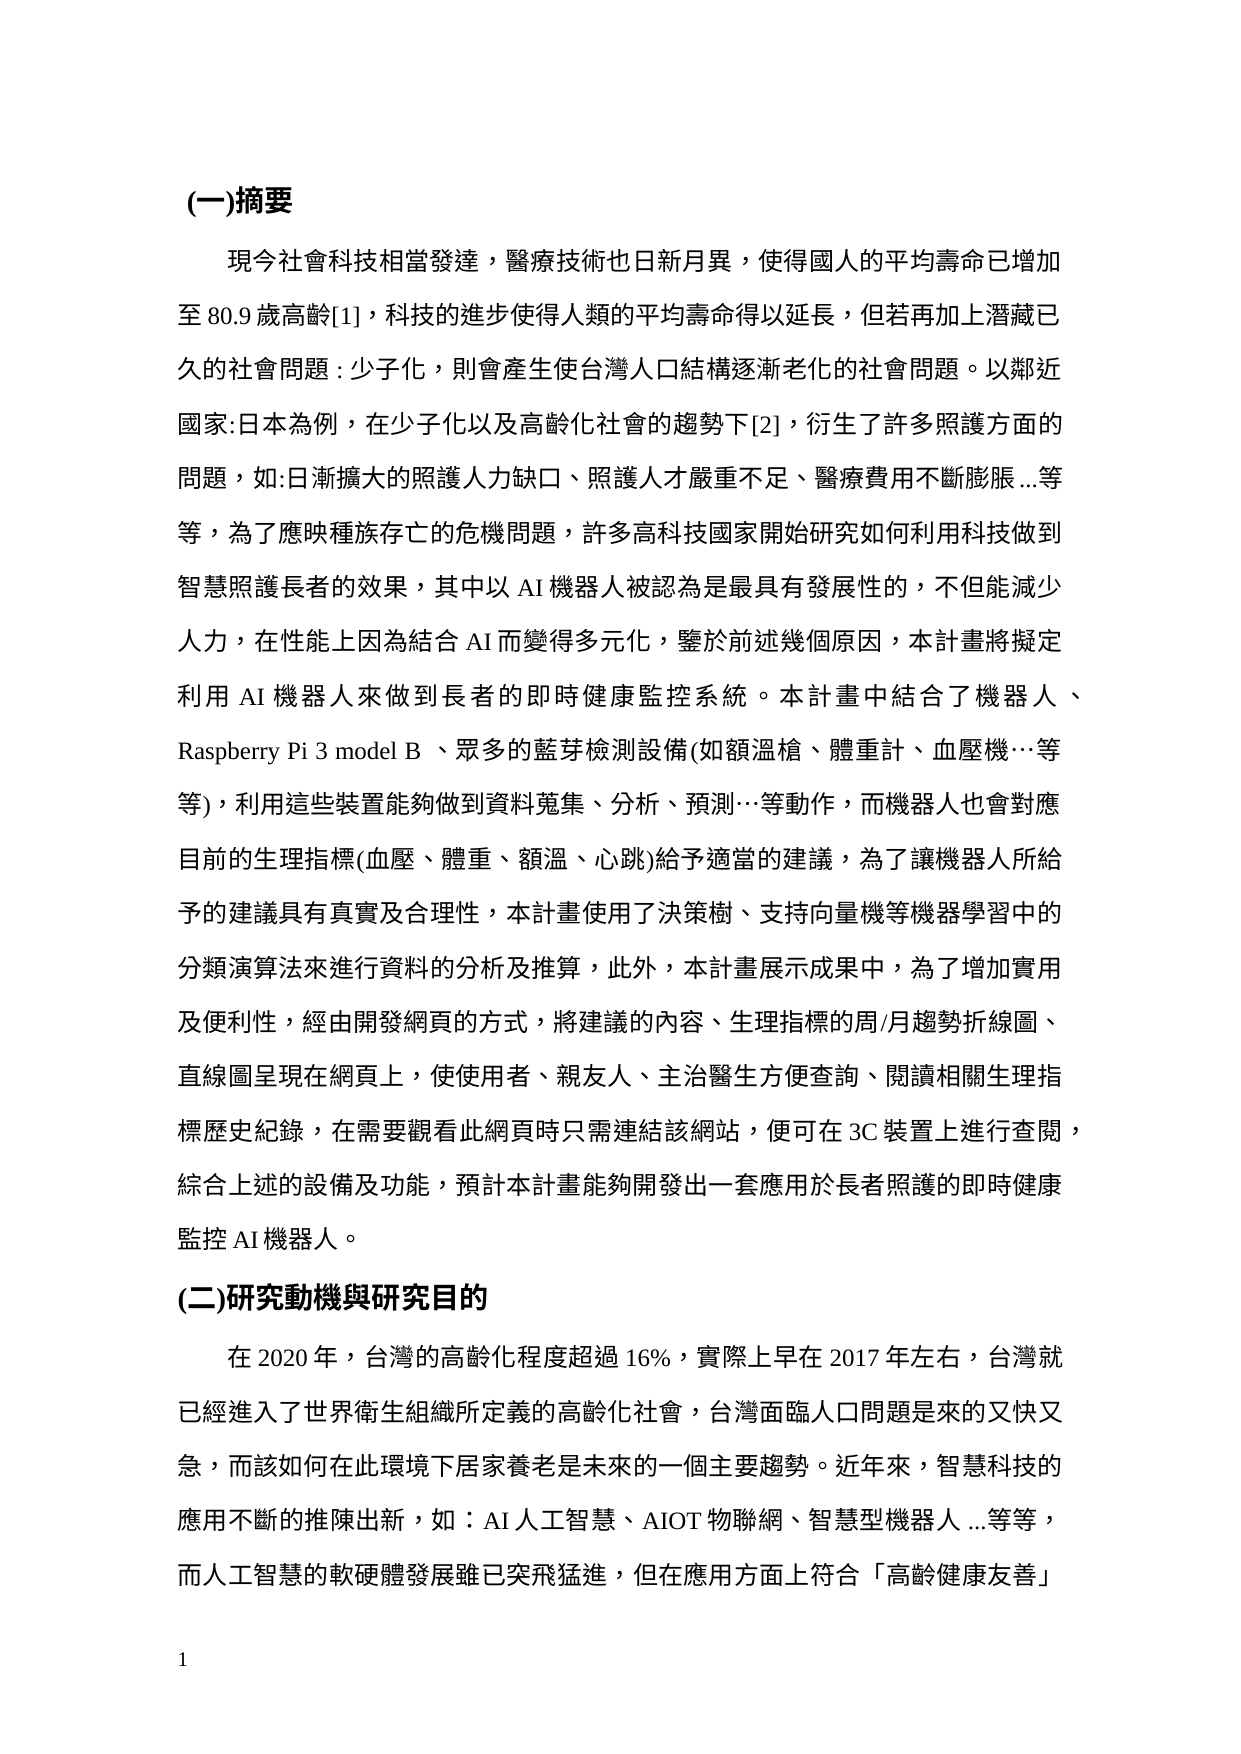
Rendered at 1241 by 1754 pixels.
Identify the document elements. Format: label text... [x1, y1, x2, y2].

text (二)研究動機與研究目的 [177, 1274, 1063, 1317]
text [177, 1338, 1063, 1591]
text (一)摘要 [177, 177, 1063, 219]
